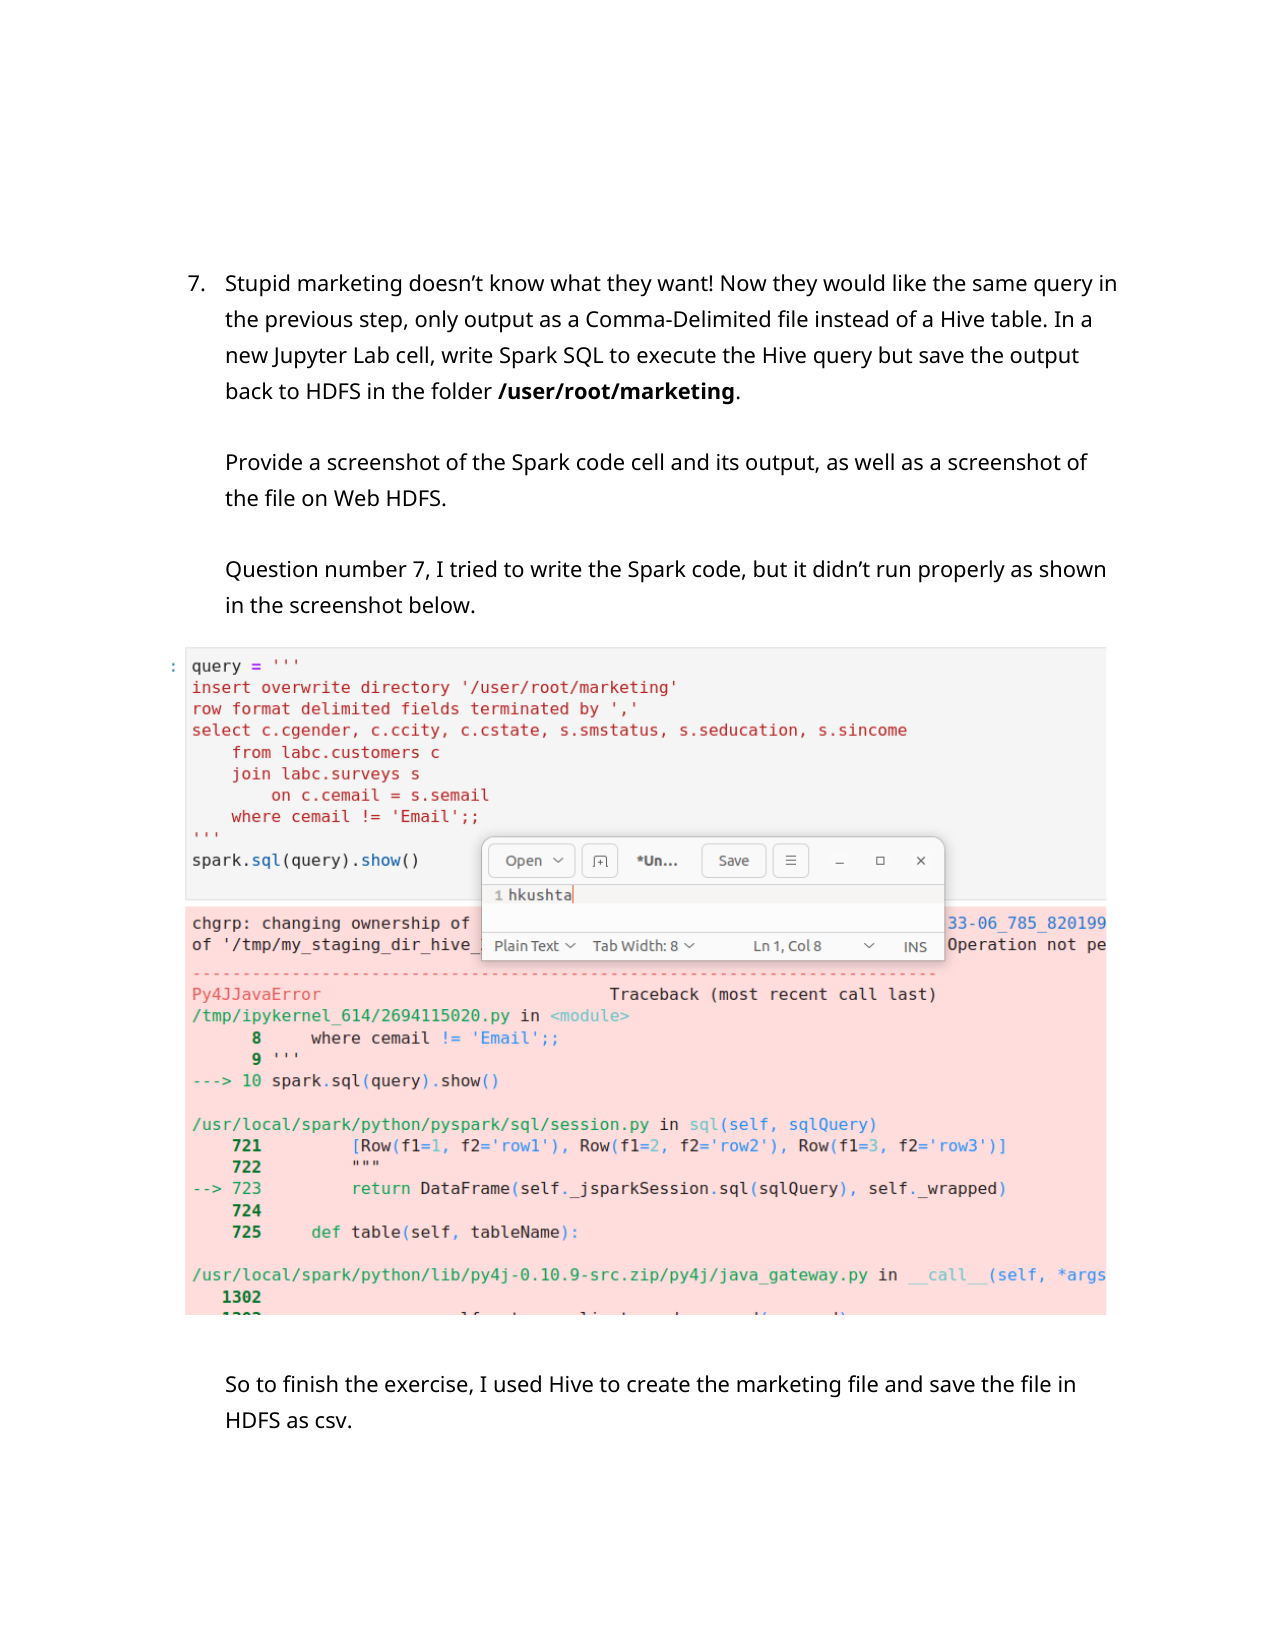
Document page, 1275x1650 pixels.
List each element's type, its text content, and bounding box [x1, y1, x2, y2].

picture [168, 629, 1107, 1315]
list Stupid marketing doesn’t know what they want! Now they would like the same query in the previous step, only output as a Comma-Delimited file instead of a Hive table. In a new Jupyter Lab cell, write Spark SQL to execute the Hive query but save the output back to HDFS in the folder /user/root/marketing. Provide a screenshot of the Spark code cell and its output, as well as a screenshot of the file on Web HDFS. Question number 7, I tried to write the Spark code, but it didn’t run properly as shown in the screenshot below. [187, 268, 1125, 620]
list So to finish the exercise, I used Hive to create the marketing file and save the file in HDFS as csv. [225, 1369, 1125, 1435]
